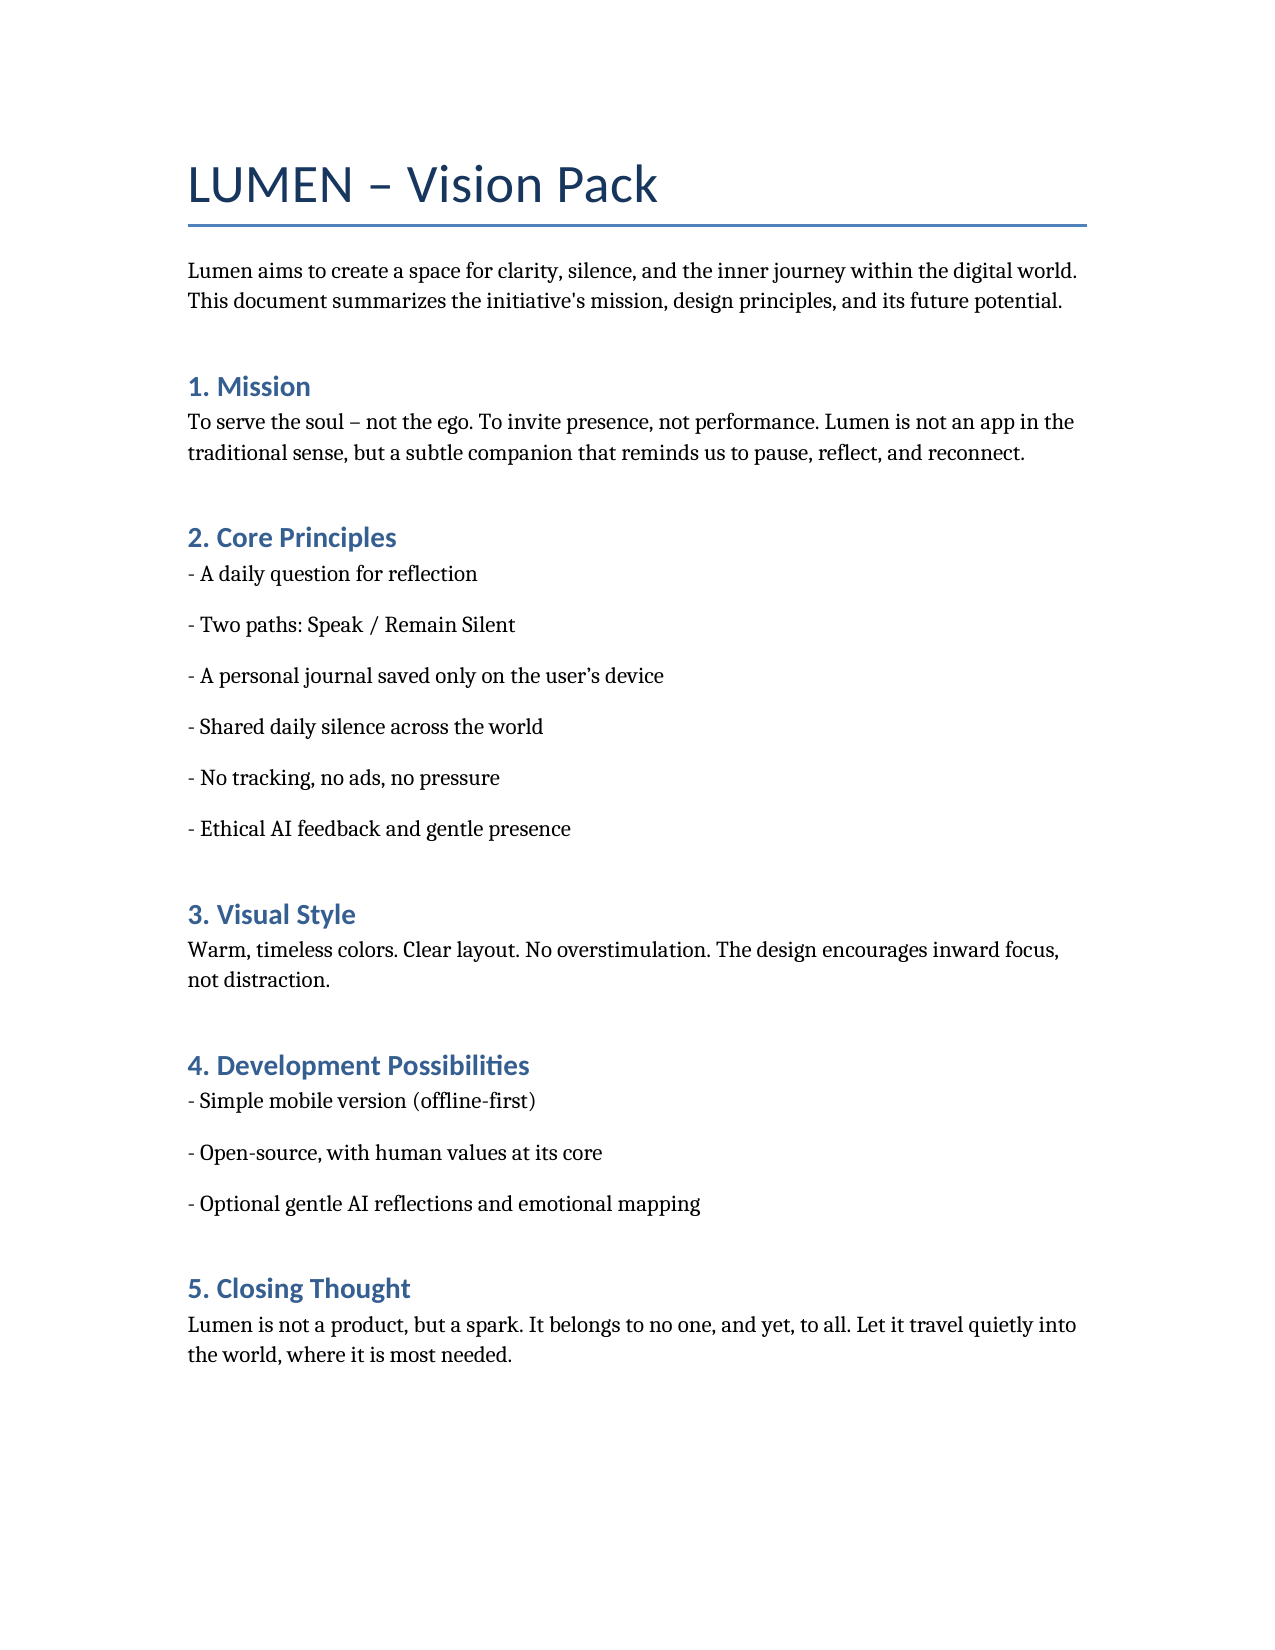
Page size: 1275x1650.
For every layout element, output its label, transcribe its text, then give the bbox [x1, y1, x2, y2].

text - A daily question for reflection [187, 561, 1087, 587]
text - Ethical AI feedback and gentle presence [187, 816, 1087, 842]
text - Optional gentle AI reflections and emotional mapping [187, 1190, 1087, 1217]
title LUMEN – Vision Pack [187, 150, 1087, 227]
text - Shared daily silence across the world [187, 714, 1087, 740]
text Lumen is not a product, but a spark. It belongs to no one, and yet, to all. Let it travel quietly into the world, where it is most needed. [187, 1311, 1087, 1368]
text - A personal journal saved only on the user’s device [187, 663, 1087, 689]
subtitle 5. Closing Thought [187, 1271, 1087, 1306]
text - Two paths: Speak / Remain Silent [187, 612, 1087, 638]
text To serve the soul – not the ego. To invite presence, not performance. Lumen is not an app in the traditional sense, but a subtle companion that reminds us to pause, reflect, and reconnect. [187, 409, 1087, 466]
text - No tracking, no ads, no pressure [187, 765, 1087, 791]
subtitle 3. Visual Style [187, 896, 1087, 932]
text - Open-source, with human values at its core [187, 1139, 1087, 1166]
text Lumen aims to create a space for clarity, silence, and the inner journey within the digital world. This document summarizes the initiative's mission, design principles, and its future potential. [187, 258, 1087, 314]
text - Simple mobile version (offline-first) [187, 1088, 1087, 1114]
text Warm, timeless colors. Clear layout. No overstimulation. The design encourages inward focus, not distraction. [187, 937, 1087, 993]
subtitle 2. Core Principles [187, 519, 1087, 555]
subtitle 4. Development Possibilities [187, 1047, 1087, 1083]
subtitle 1. Mission [187, 368, 1087, 404]
